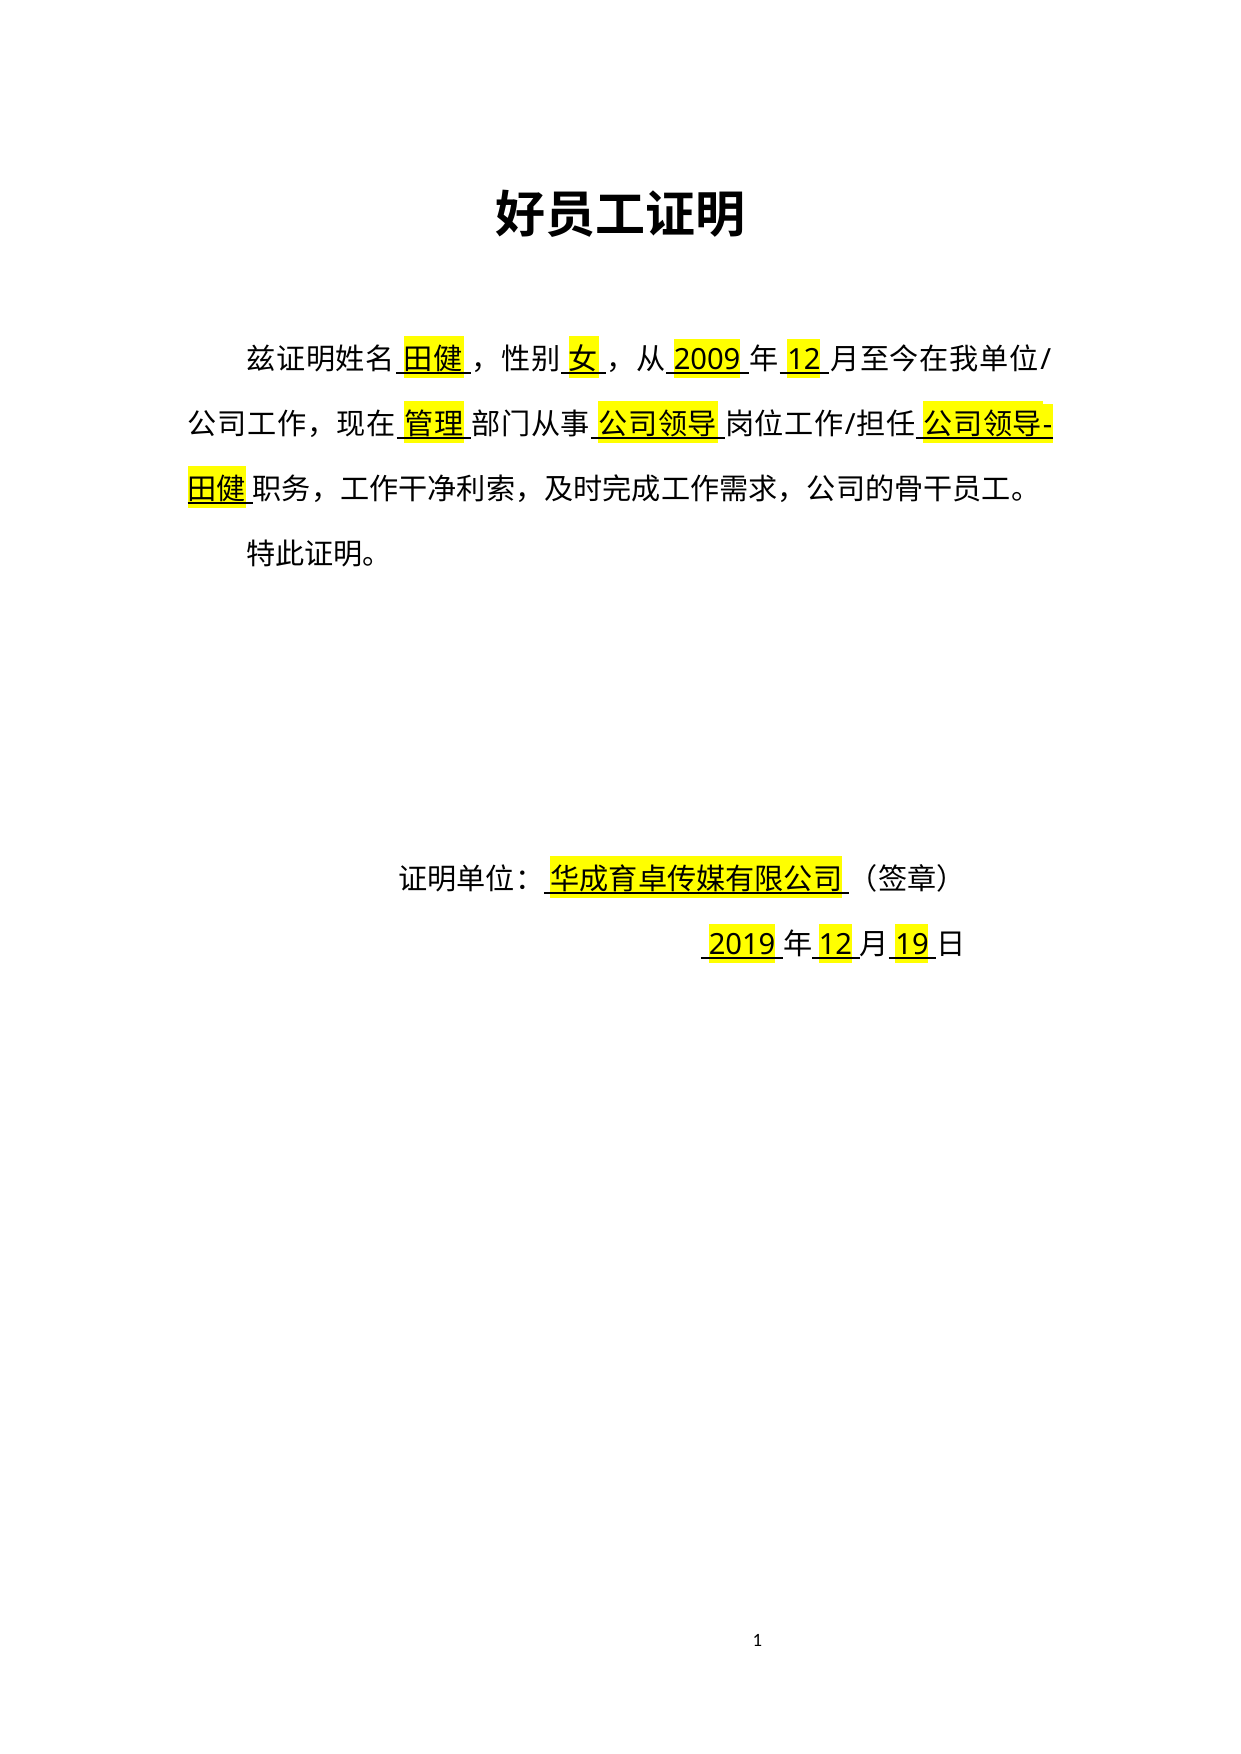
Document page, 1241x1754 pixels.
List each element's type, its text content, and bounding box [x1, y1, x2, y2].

text 2019 年 12 月 19 日 [187, 909, 965, 974]
text 好员工证明 [187, 162, 1053, 259]
text 特此证明。 [187, 519, 1053, 584]
text 兹证明姓名 田健 ，性别 女 ，从 2009 年 12 月至今在我单位/公司工作，现在 管理 部门从事 公司领导 岗位工作/担任 公司领导-田健 职务，工作干净利索，及时完成工作需求，公司的骨干员工。 [187, 324, 1053, 519]
text 证明单位： 华成育卓传媒有限公司 （签章） [187, 844, 965, 909]
